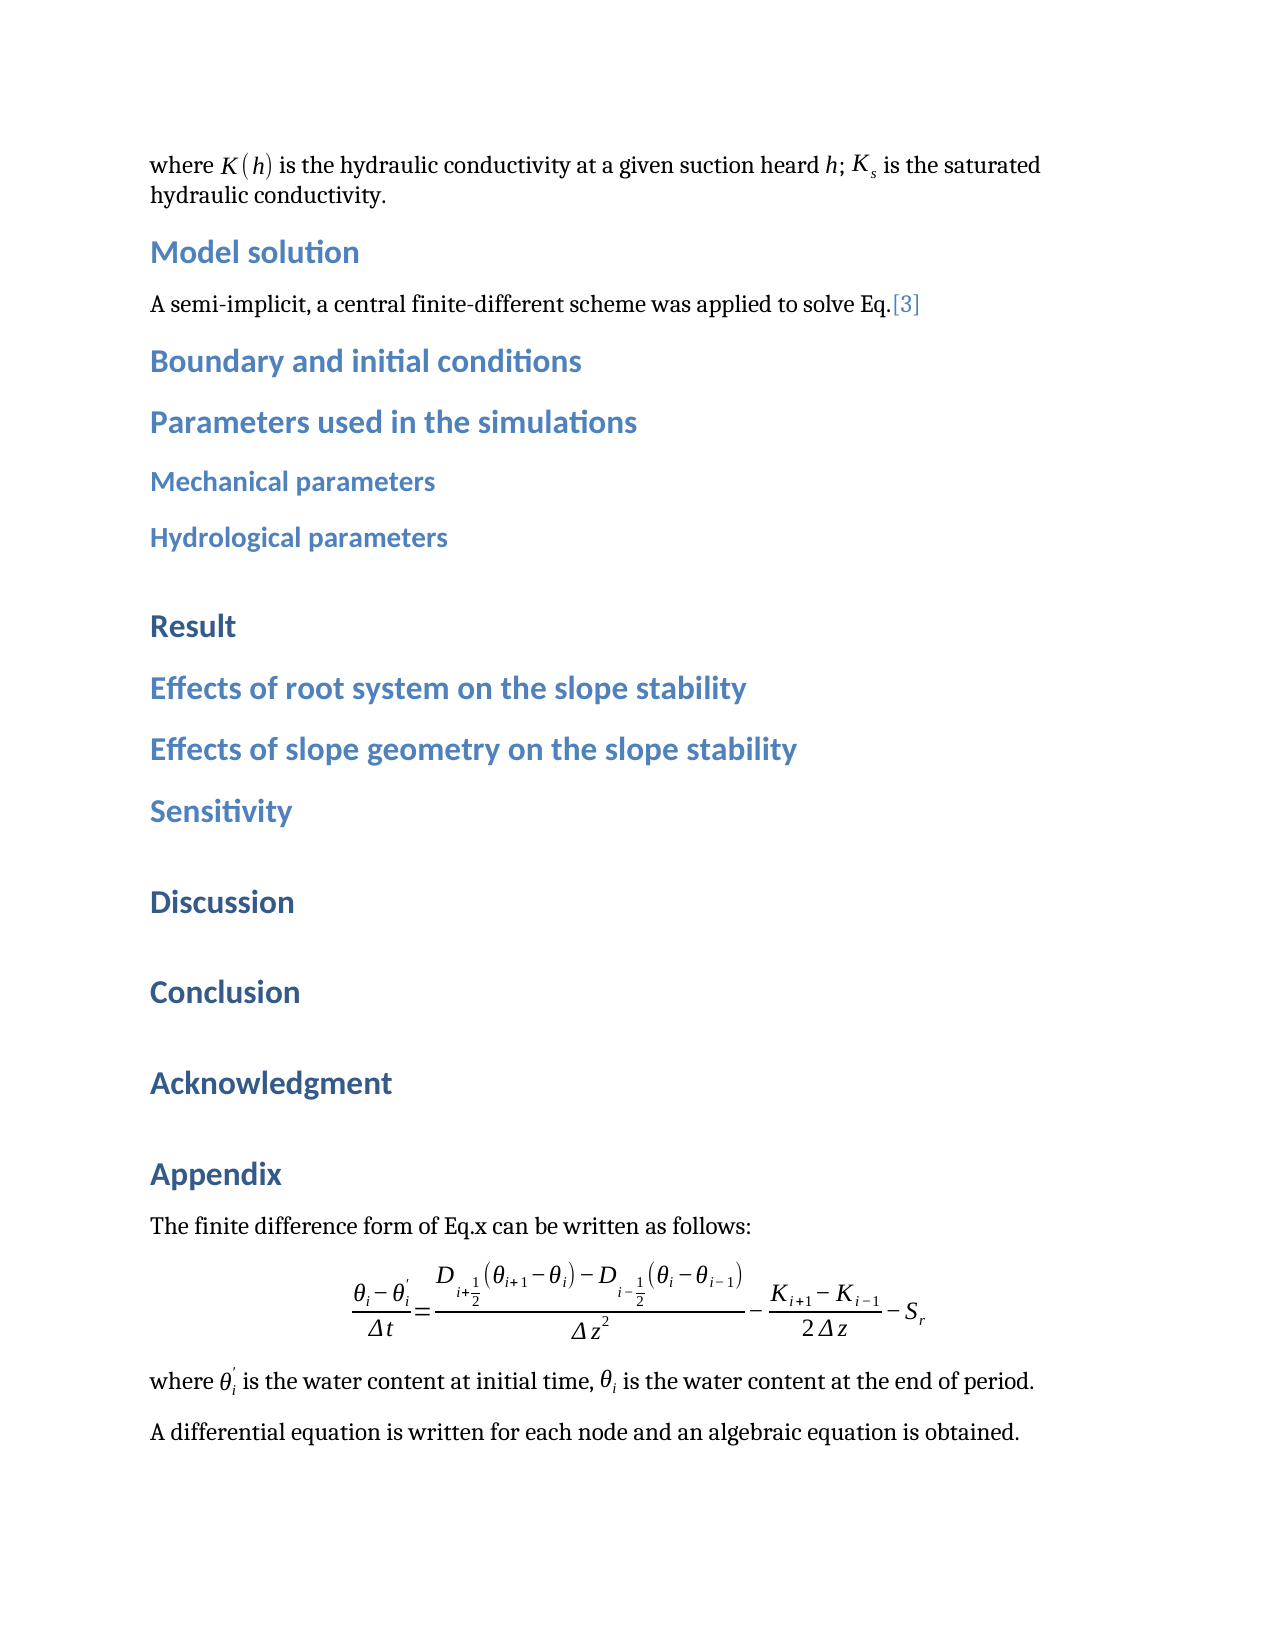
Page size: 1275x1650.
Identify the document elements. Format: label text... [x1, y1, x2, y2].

subtitle Acknowledgment [150, 1062, 1125, 1103]
subtitle Result [150, 605, 1125, 646]
subtitle Mechanical parameters [150, 463, 1125, 499]
subtitle Discussion [150, 881, 1125, 921]
text A semi-implicit, a central finite-different scheme was applied to solve Eq.[3] [150, 290, 1125, 319]
subtitle Effects of root system on the slope stability [150, 667, 1125, 707]
subtitle Effects of slope geometry on the slope stability [150, 728, 1125, 769]
subtitle Appendix [150, 1153, 1125, 1193]
subtitle Hydrological parameters [150, 519, 1125, 555]
subtitle Sensitivity [150, 790, 1125, 831]
subtitle Parameters used in the simulations [150, 402, 1125, 442]
text The finite difference form of Eq.x can be written as follows: [150, 1212, 1125, 1241]
text A differential equation is written for each node and an algebraic equation is obtained. [150, 1418, 1125, 1446]
subtitle Boundary and initial conditions [150, 340, 1125, 381]
subtitle Model solution [150, 231, 1125, 272]
subtitle Conclusion [150, 971, 1125, 1012]
text where is the water content at initial time, is the water content at the end of period. [150, 1364, 1125, 1399]
text where is the hydraulic conductivity at a given suction heard ; is the saturated hydraulic conductivity. [150, 150, 1125, 210]
